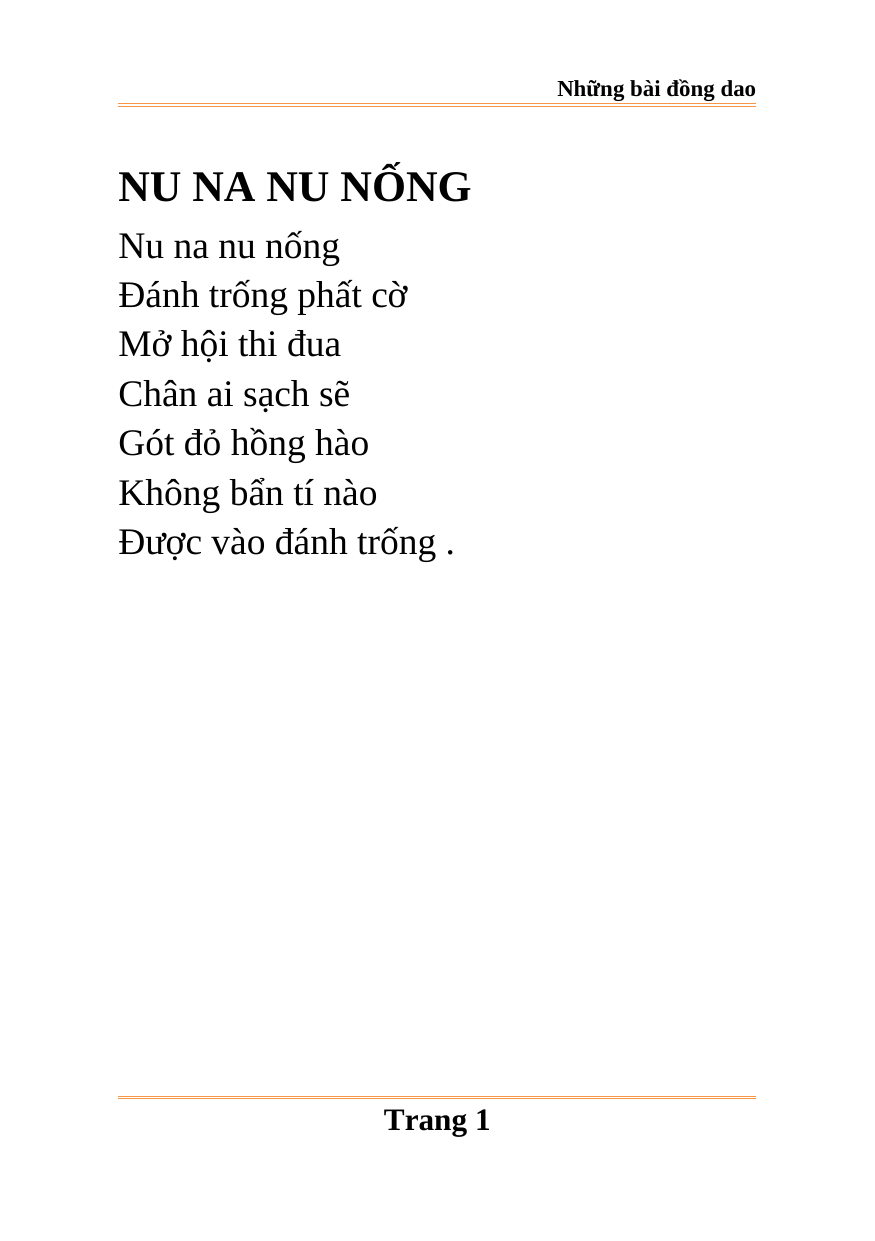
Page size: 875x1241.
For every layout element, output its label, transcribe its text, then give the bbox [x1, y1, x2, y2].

text Được vào đánh trống . [118, 519, 756, 562]
text NU NA NU NỐNG [118, 160, 756, 211]
text Mở hội thi đua [118, 322, 756, 365]
text Gót đỏ hồng hào [118, 421, 756, 464]
text Đánh trống phất cờ [118, 272, 756, 316]
text Chân ai sạch sẽ [118, 371, 756, 414]
text Nu na nu nống [118, 223, 756, 266]
text Không bẩn tí nào [118, 470, 756, 513]
